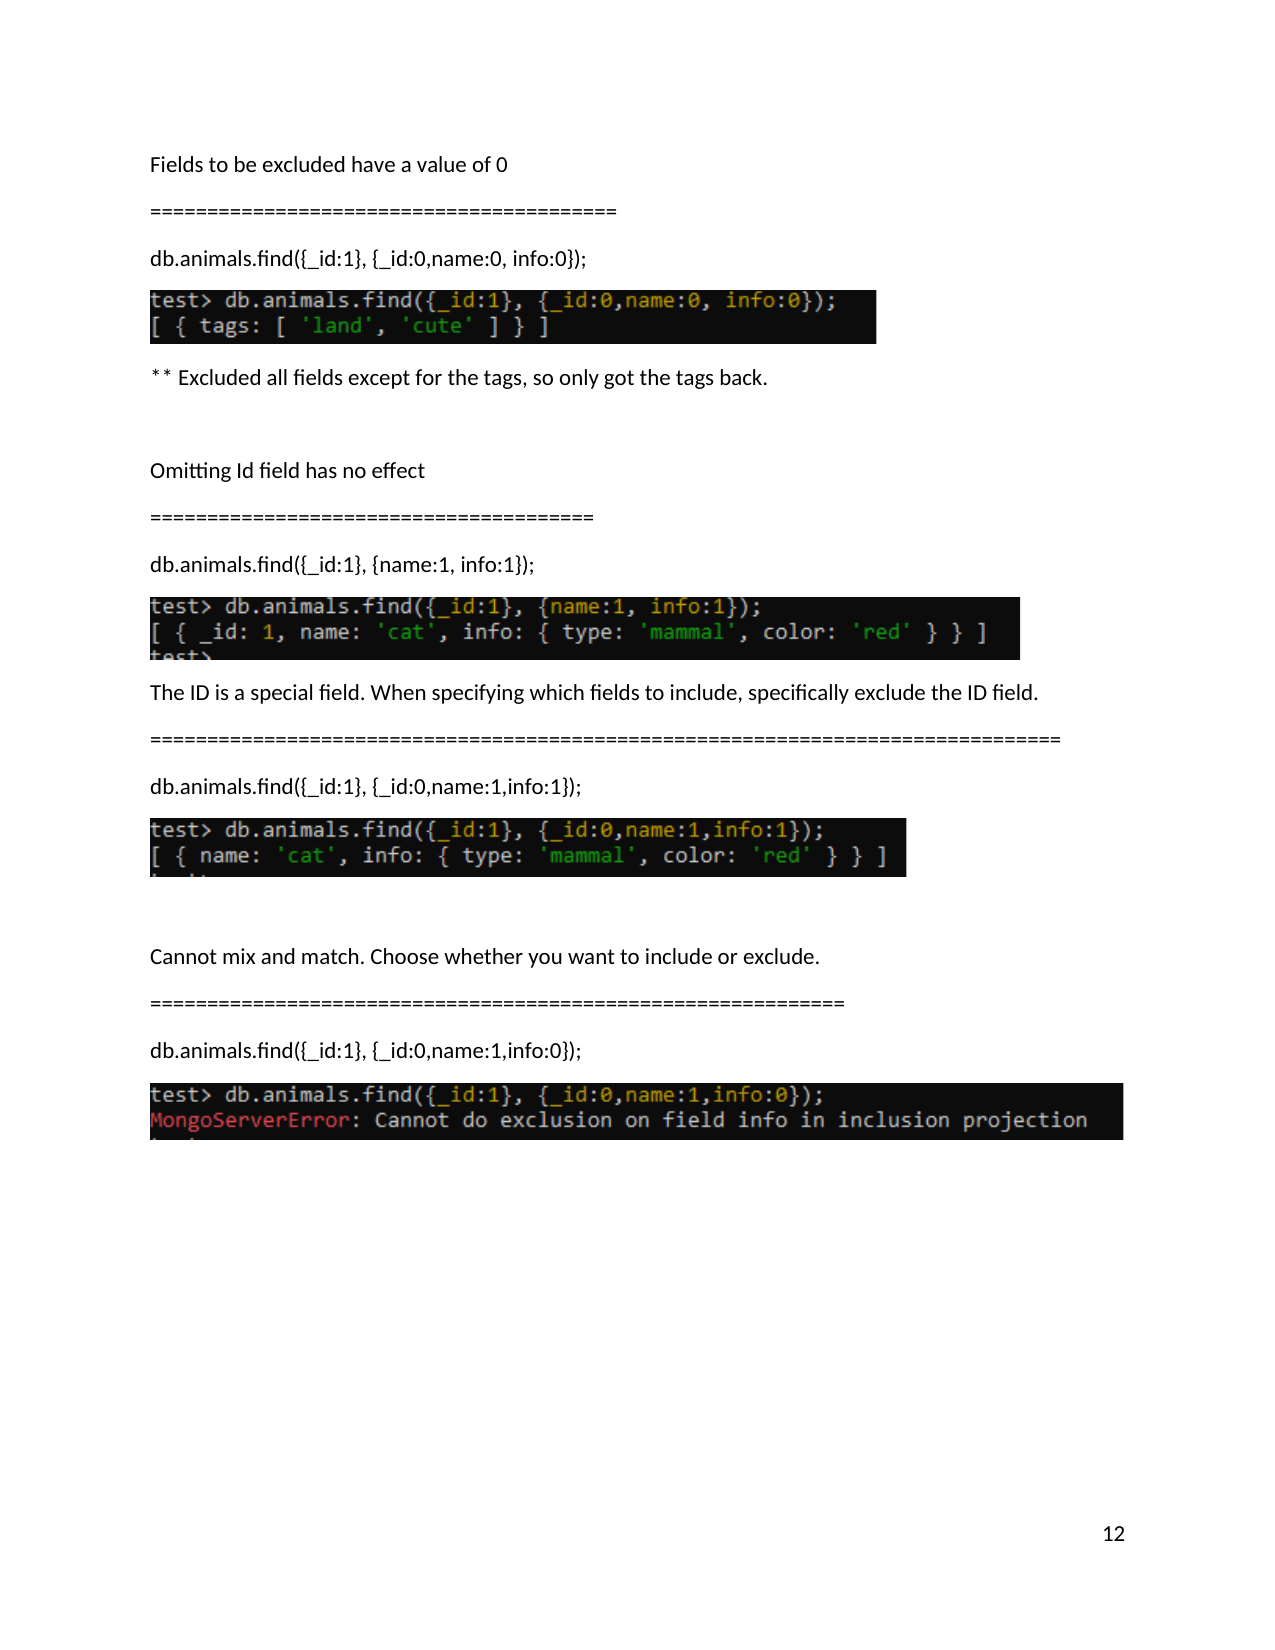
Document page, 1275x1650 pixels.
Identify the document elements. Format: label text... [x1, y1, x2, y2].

text ======================================= [150, 503, 1125, 531]
picture [150, 290, 877, 344]
text ** Excluded all fields except for the tags, so only got the tags back. [150, 363, 1125, 391]
text db.animals.find({_id:1}, {name:1, info:1}); [150, 550, 1125, 578]
picture [150, 1083, 1124, 1140]
text ========================================= [150, 197, 1125, 225]
text db.animals.find({_id:1}, {_id:0,name:1,info:0}); [150, 1036, 1125, 1064]
text Cannot mix and match. Choose whether you want to include or exclude. [150, 942, 1125, 971]
picture [150, 818, 907, 877]
picture [150, 597, 1021, 660]
text db.animals.find({_id:1}, {_id:0,name:0, info:0}); [150, 244, 1125, 272]
text The ID is a special field. When specifying which fields to include, specifically exclude the ID field. [150, 678, 1125, 706]
text Fields to be excluded have a value of 0 [150, 150, 1125, 178]
text ============================================================= [150, 989, 1125, 1017]
text db.animals.find({_id:1}, {_id:0,name:1,info:1}); [150, 772, 1125, 800]
text Omitting Id field has no effect [150, 456, 1125, 484]
text ================================================================================ [150, 725, 1125, 753]
